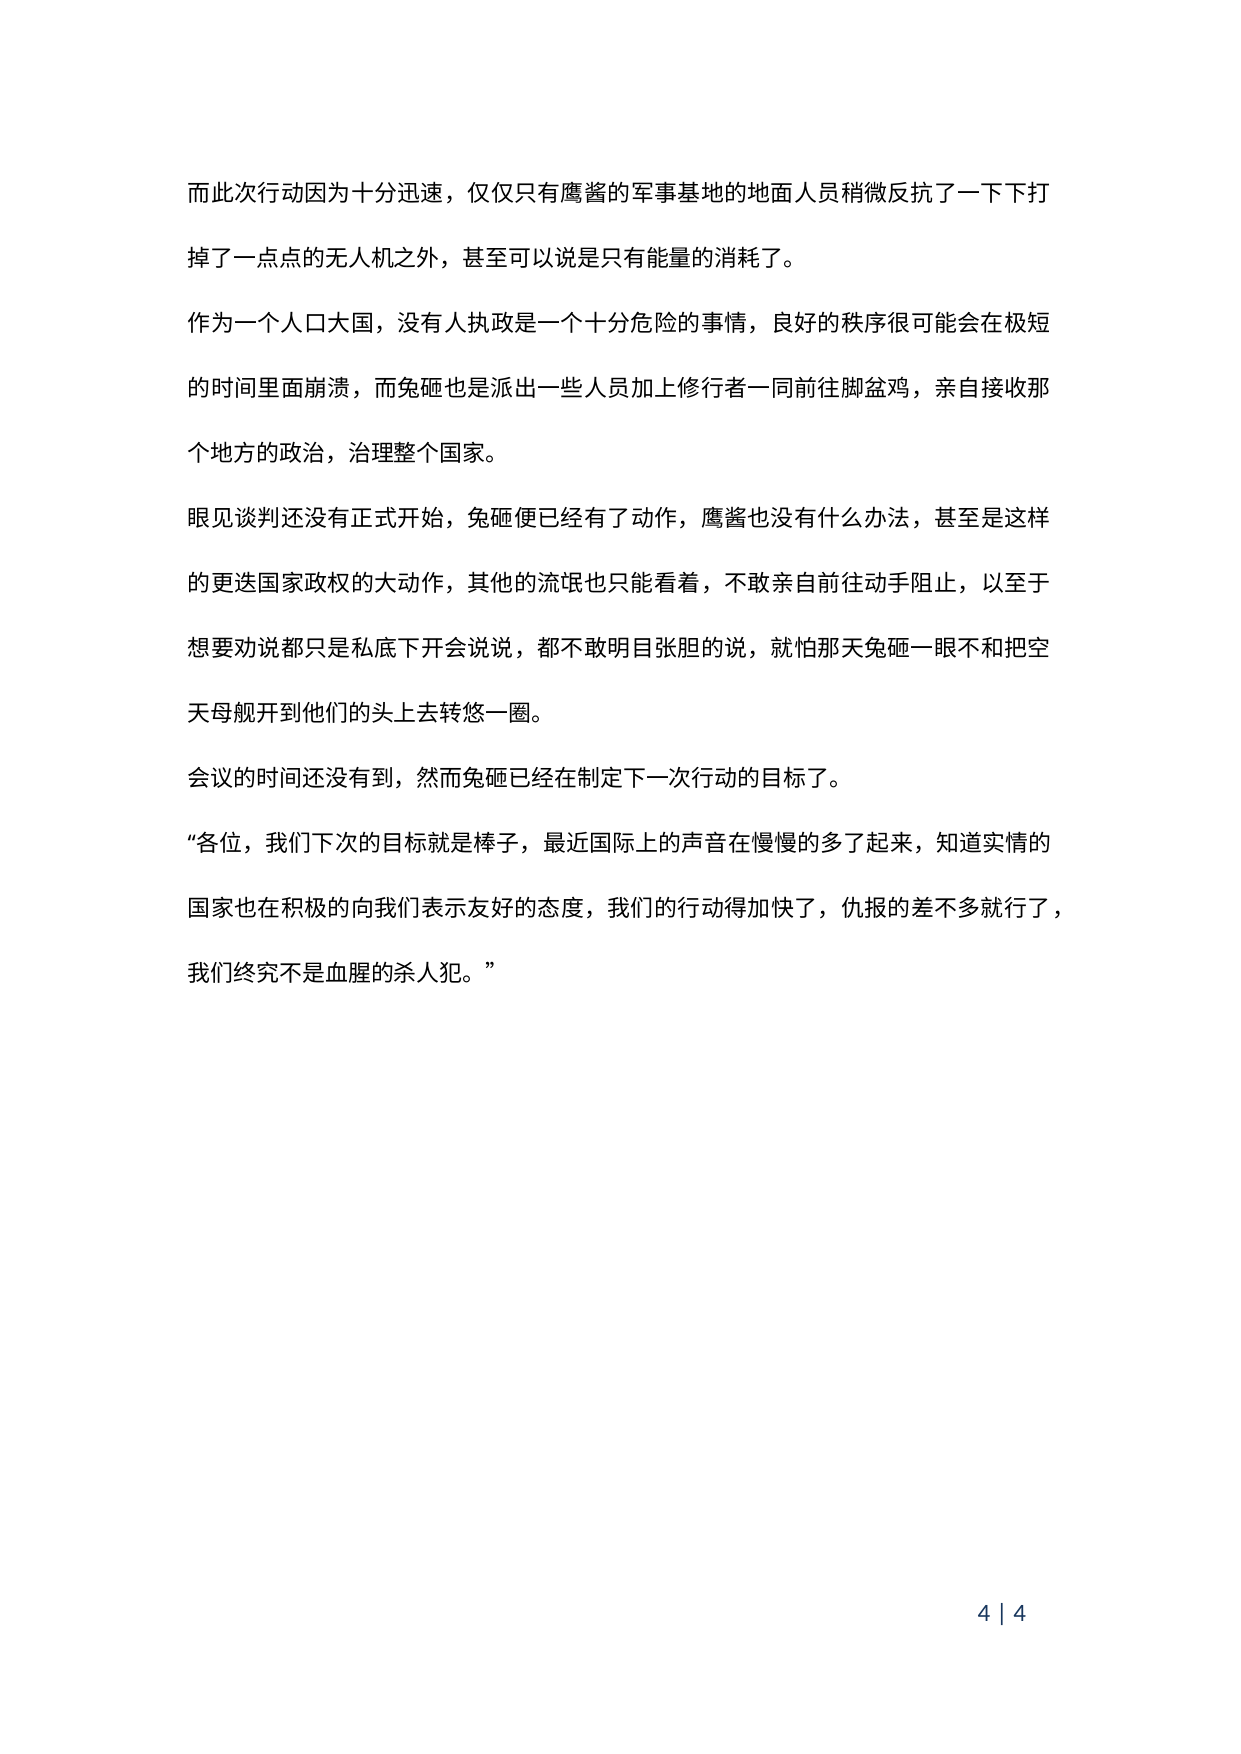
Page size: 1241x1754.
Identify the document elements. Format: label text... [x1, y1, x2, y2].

text “各位，我们下次的目标就是棒子，最近国际上的声音在慢慢的多了起来，知道实情的国家也在积极的向我们表示友好的态度，我们的行动得加快了，仇报的差不多就行了，我们终究不是血腥的杀人犯。” [187, 808, 1053, 1003]
text 而此次行动因为十分迅速，仅仅只有鹰酱的军事基地的地面人员稍微反抗了一下下打掉了一点点的无人机之外，甚至可以说是只有能量的消耗了。 [187, 158, 1053, 288]
text 会议的时间还没有到，然而兔砸已经在制定下一次行动的目标了。 [187, 743, 1053, 808]
text 作为一个人口大国，没有人执政是一个十分危险的事情，良好的秩序很可能会在极短的时间里面崩溃，而兔砸也是派出一些人员加上修行者一同前往脚盆鸡，亲自接收那个地方的政治，治理整个国家。 [187, 288, 1053, 483]
text 眼见谈判还没有正式开始，兔砸便已经有了动作，鹰酱也没有什么办法，甚至是这样的更迭国家政权的大动作，其他的流氓也只能看着，不敢亲自前往动手阻止，以至于想要劝说都只是私底下开会说说，都不敢明目张胆的说，就怕那天兔砸一眼不和把空天母舰开到他们的头上去转悠一圈。 [187, 483, 1053, 743]
